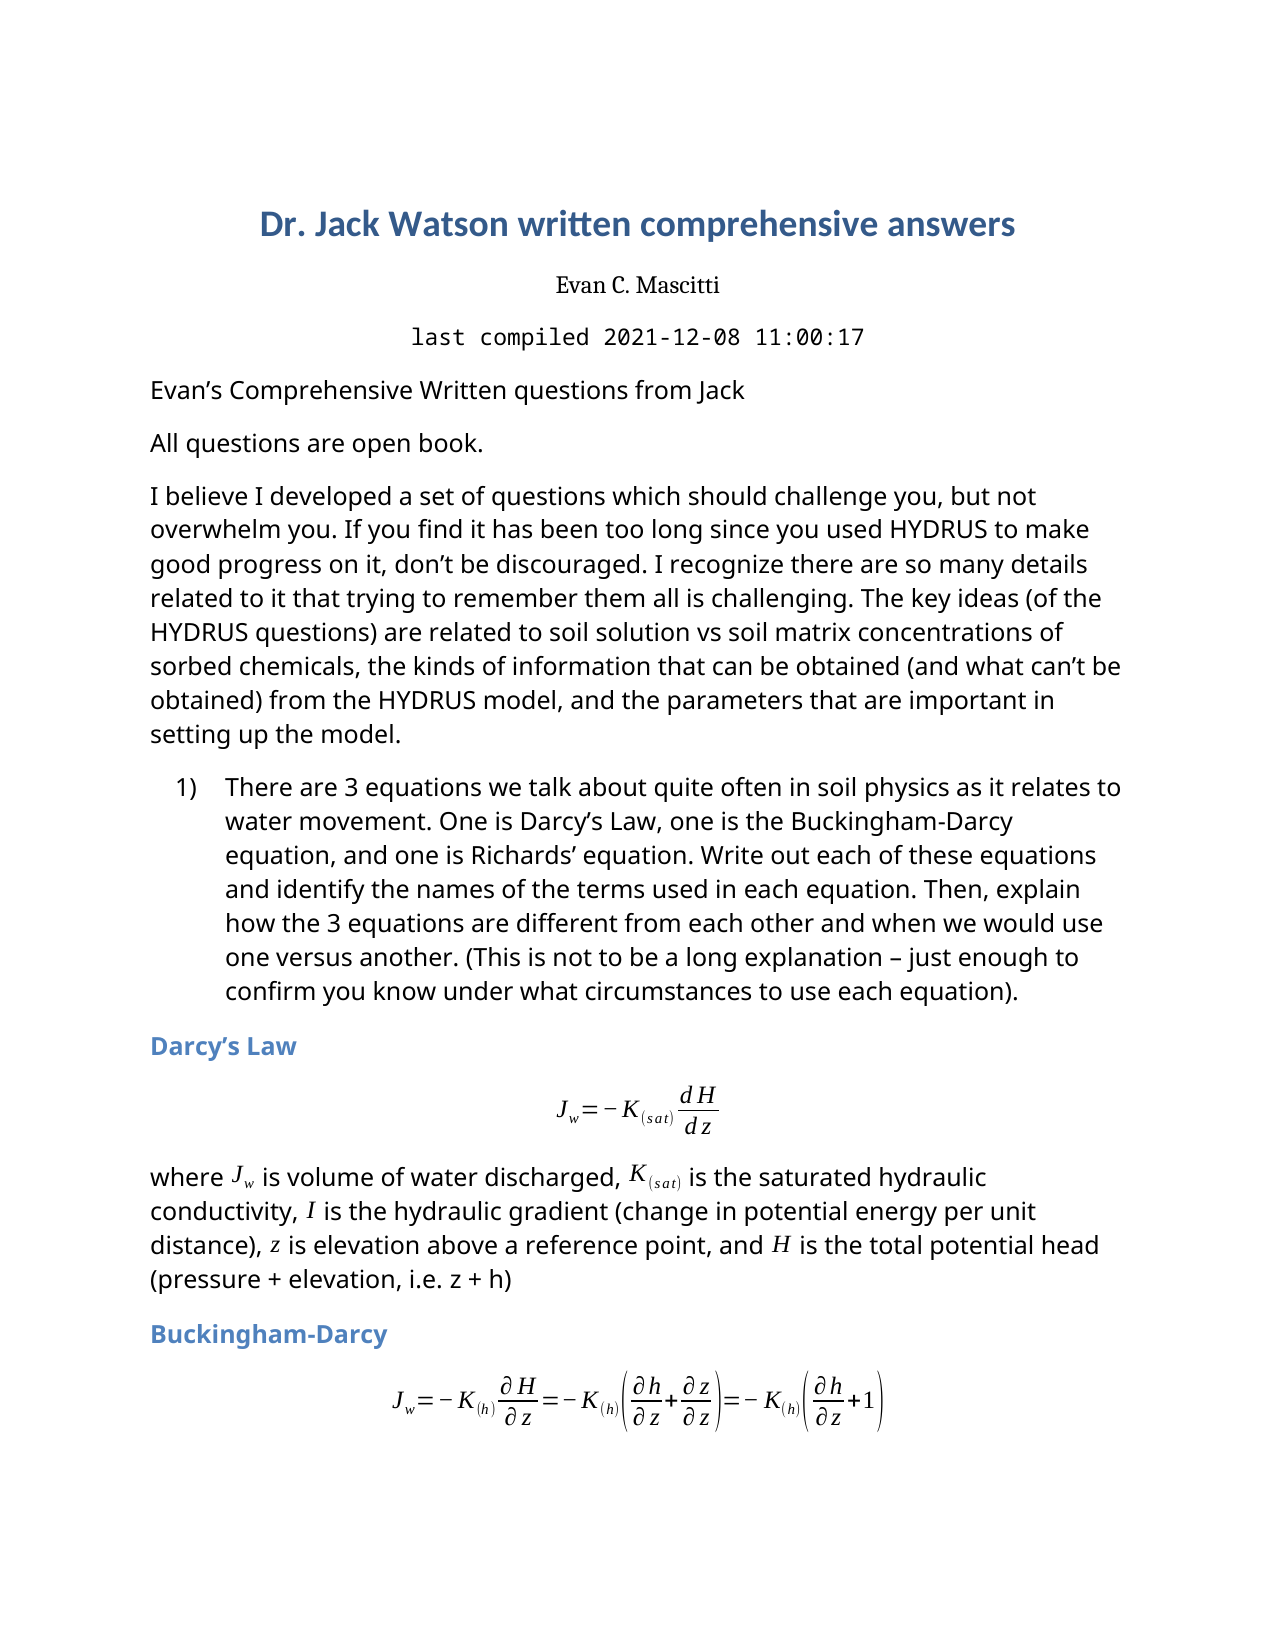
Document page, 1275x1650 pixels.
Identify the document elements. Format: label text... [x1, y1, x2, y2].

text where is volume of water discharged, is the saturated hydraulic conductivity, is the hydraulic gradient (change in potential energy per unit distance), is elevation above a reference point, and is the total potential head (pressure + elevation, i.e. z + h) [150, 1159, 1125, 1295]
title Dr. Jack Watson written comprehensive answers [150, 200, 1125, 246]
list There are 3 equations we talk about quite often in soil physics as it relates to water movement. One is Darcy’s Law, one is the Buckingham-Darcy equation, and one is Richards’ equation. Write out each of these equations and identify the names of the terms used in each equation. Then, explain how the 3 equations are different from each other and when we would use one versus another. (This is not to be a long explanation – just enough to confirm you know under what circumstances to use each equation). [175, 769, 1125, 1008]
subtitle Buckingham-Darcy [150, 1316, 1125, 1350]
text All questions are open book. [150, 425, 1125, 459]
text I believe I developed a set of questions which should challenge you, but not overwhelm you. If you find it has been too long since you used HYDRUS to make good progress on it, don’t be discouraged. I recognize there are so many details related to it that trying to remember them all is challenging. The key ideas (of the HYDRUS questions) are related to soil solution vs soil matrix concentrations of sorbed chemicals, the kinds of information that can be obtained (and what can’t be obtained) from the HYDRUS model, and the parameters that are important in setting up the model. [150, 478, 1125, 751]
text last compiled 2021-12-08 11:00:17 [150, 320, 1125, 352]
subtitle Darcy’s Law [150, 1029, 1125, 1063]
text Evan C. Mascitti [150, 271, 1125, 299]
text Evan’s Comprehensive Written questions from Jack [150, 372, 1125, 407]
